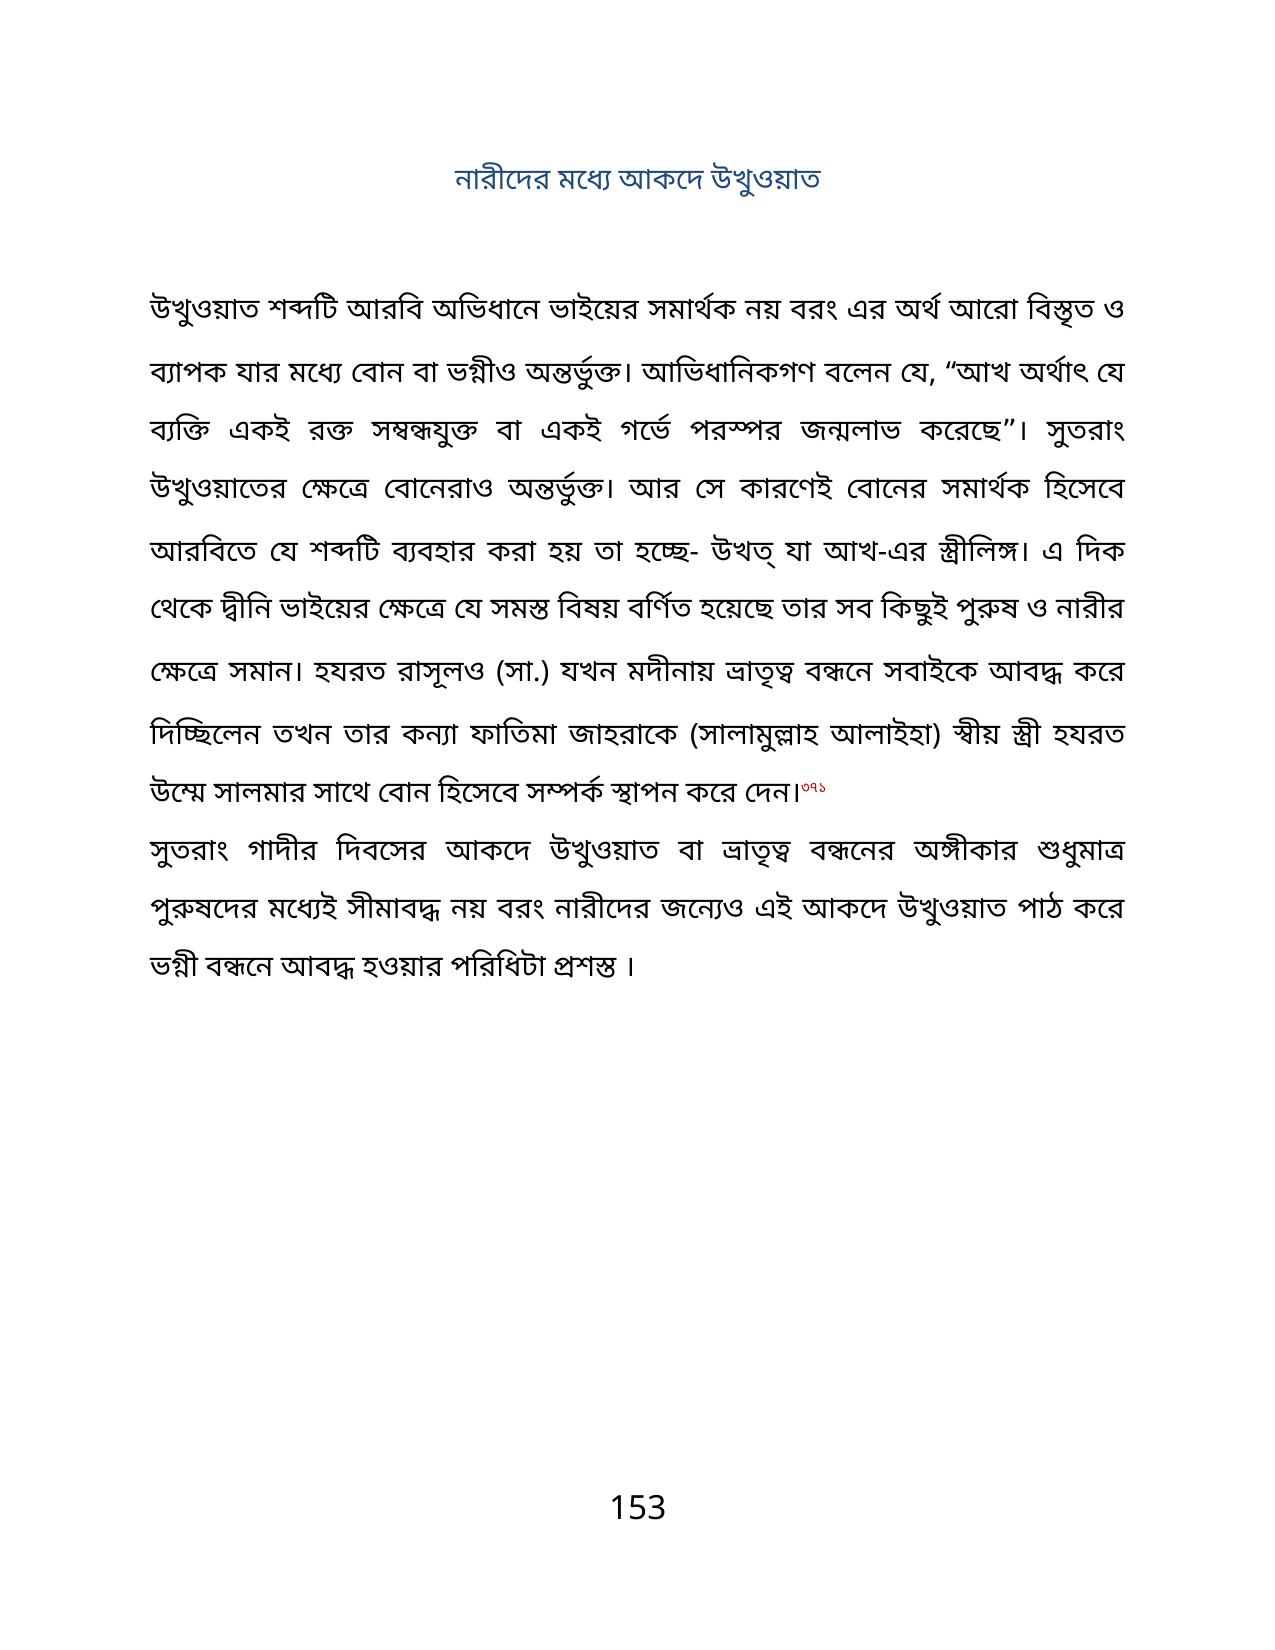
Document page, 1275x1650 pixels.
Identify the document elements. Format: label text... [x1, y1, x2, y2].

subtitle নারীদের মধ্যে আকদে উখুওয়াত [150, 162, 1125, 201]
text উখুওয়াত শব্দটি আরবি অভিধানে ভাইয়ের সমার্থক নয় বরং এর অর্থ আরো বিস্তৃত ও ব্যাপক যার মধ্যে বোন বা ভগ্নীও অন্তর্ভুক্ত। আভিধানিকগণ বলেন যে, “আখ অর্থাৎ যে ব্যক্তি একই রক্ত সম্বন্ধযুক্ত বা একই গর্ভে পরস্পর জন্মলাভ করেছে”। সুতরাং উখুওয়াতের ক্ষেত্রে বোনেরাও অন্তর্ভুক্ত। আর সে কারণেই বোনের সমার্থক হিসেবে আরবিতে যে শব্দটি ব্যবহার করা হয় তা হচ্ছে- উখত্ যা আখ-এর স্ত্রীলিঙ্গ। এ দিক থেকে দ্বীনি ভাইয়ের ক্ষেত্রে যে সমস্ত বিষয় বর্ণিত হয়েছে তার সব কিছুই পুরুষ ও নারীর ক্ষেত্রে সমান। হযরত রাসূলও (সা.) যখন মদীনায় ভ্রাতৃত্ব বন্ধনে সবাইকে আবদ্ধ করে দিচ্ছিলেন তখন তার কন্যা ফাতিমা জাহরাকে (সালামুল্লাহ আলাইহা) স্বীয় স্ত্রী হযরত উম্মে সালমার সাথে বোন হিসেবে সম্পর্ক স্থাপন করে দেন।৩৭১ [150, 292, 1125, 814]
text সুতরাং গাদীর দিবসের আকদে উখুওয়াত বা ভ্রাতৃত্ব বন্ধনের অঙ্গীকার শুধুমাত্র পুরুষদের মধ্যেই সীমাবদ্ধ নয় বরং নারীদের জন্যেও এই আকদে উখুওয়াত পাঠ করে ভগ্নী বন্ধনে আবদ্ধ হওয়ার পরিধিটা প্রশস্ত । [150, 833, 1125, 988]
